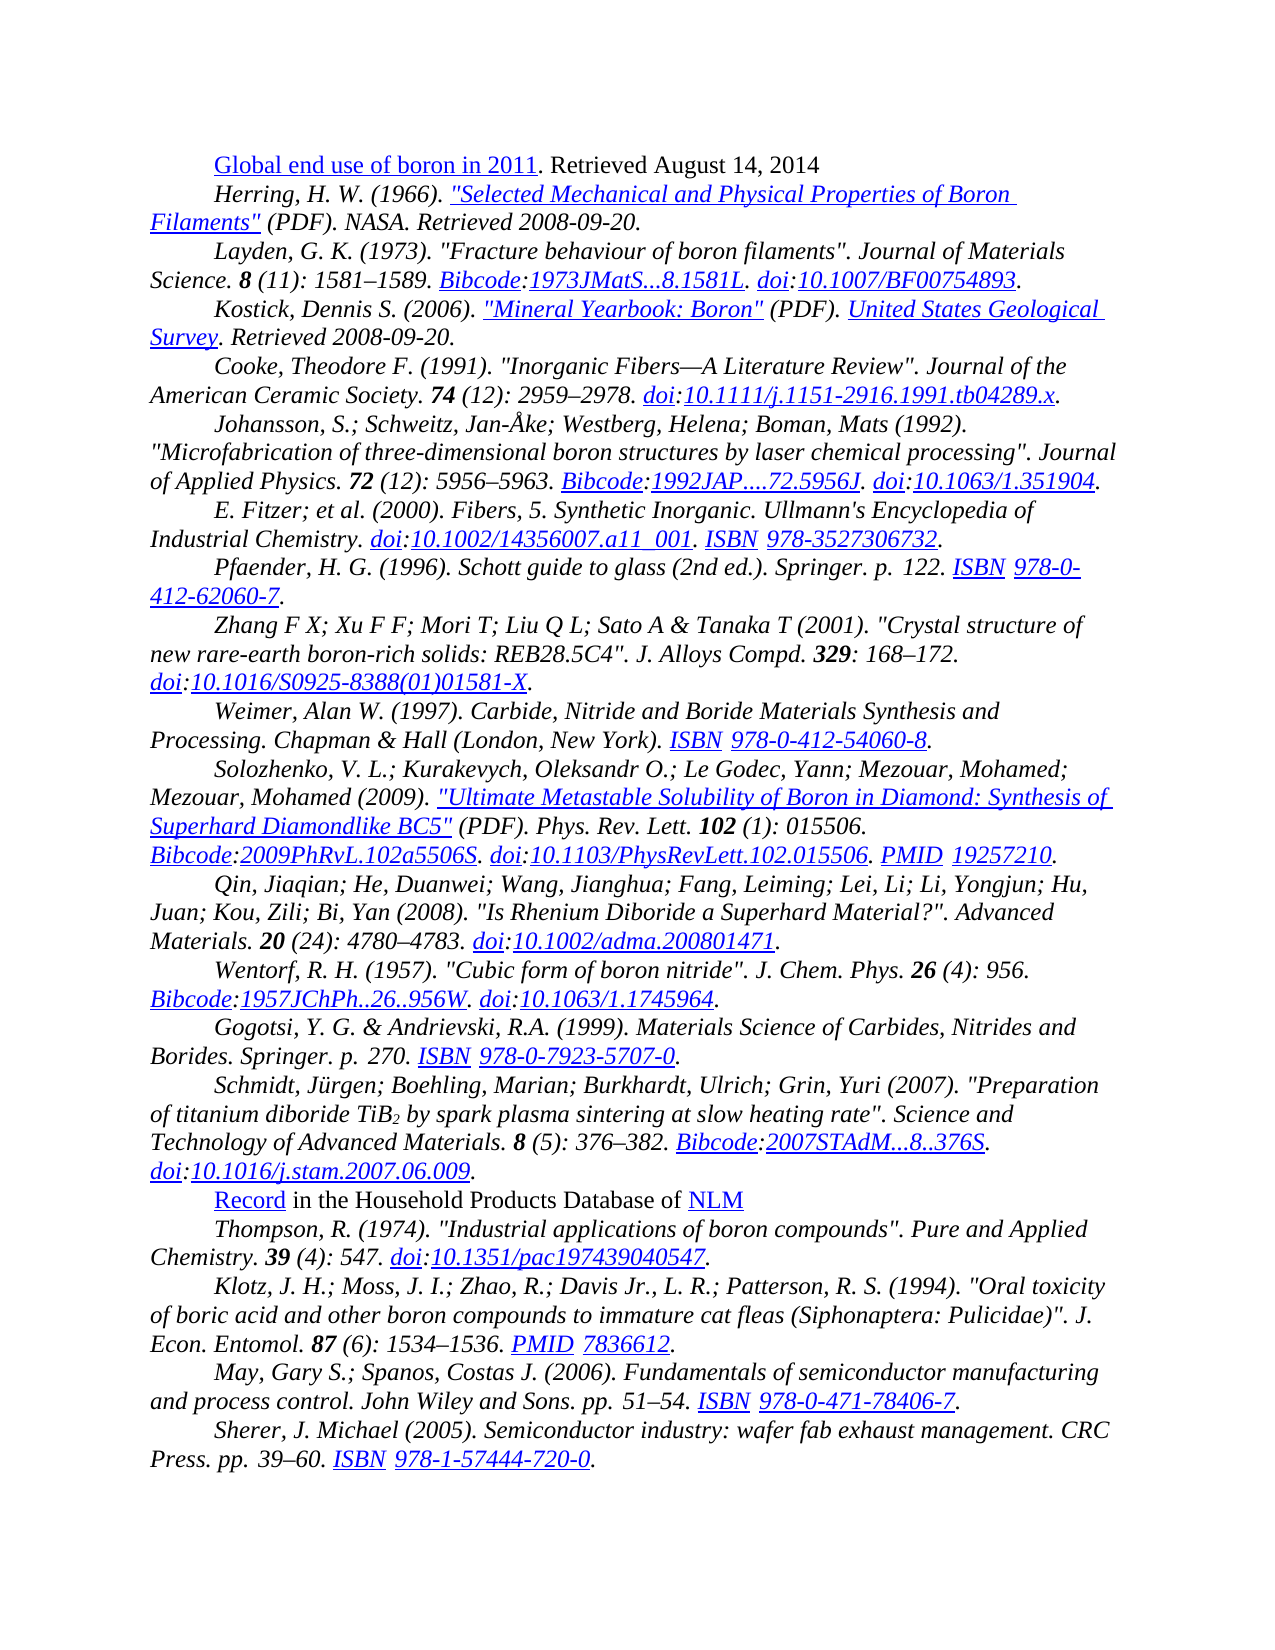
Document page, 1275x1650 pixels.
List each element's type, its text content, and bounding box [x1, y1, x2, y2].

text   Global end use of boron in 2011. Retrieved August 14, 2014 [150, 150, 1125, 179]
text   Klotz, J. H.; Moss, J. I.; Zhao, R.; Davis Jr., L. R.; Patterson, R. S. (1994). "Oral toxicity of boric acid and other boron compounds to immature cat fleas (Siphonaptera: Pulicidae)". J. Econ. Entomol. 87 (6): 1534–1536. PMID 7836612. [150, 1271, 1125, 1357]
text   May, Gary S.; Spanos, Costas J. (2006). Fundamentals of semiconductor manufacturing and process control. John Wiley and Sons. pp. 51–54. ISBN 978-0-471-78406-7. [150, 1357, 1125, 1415]
text   Herring, H. W. (1966). "Selected Mechanical and Physical Properties of Boron Filaments" (PDF). NASA. Retrieved 2008-09-20. [150, 179, 1125, 236]
text   Wentorf, R. H. (1957). "Cubic form of boron nitride". J. Chem. Phys. 26 (4): 956. Bibcode:1957JChPh..26..956W. doi:10.1063/1.1745964. [150, 955, 1125, 1012]
text   Schmidt, Jürgen; Boehling, Marian; Burkhardt, Ulrich; Grin, Yuri (2007). "Preparation of titanium diboride TiB2 by spark plasma sintering at slow heating rate". Science and Technology of Advanced Materials. 8 (5): 376–382. Bibcode:2007STAdM...8..376S. doi:10.1016/j.stam.2007.06.009. [150, 1070, 1125, 1185]
text   Solozhenko, V. L.; Kurakevych, Oleksandr O.; Le Godec, Yann; Mezouar, Mohamed; Mezouar, Mohamed (2009). "Ultimate Metastable Solubility of Boron in Diamond: Synthesis of Superhard Diamondlike BC5" (PDF). Phys. Rev. Lett. 102 (1): 015506. Bibcode:2009PhRvL.102a5506S. doi:10.1103/PhysRevLett.102.015506. PMID 19257210. [150, 754, 1125, 869]
text   Johansson, S.; Schweitz, Jan-Åke; Westberg, Helena; Boman, Mats (1992). "Microfabrication of three-dimensional boron structures by laser chemical processing". Journal of Applied Physics. 72 (12): 5956–5963. Bibcode:1992JAP....72.5956J. doi:10.1063/1.351904. [150, 409, 1125, 495]
text   Sherer, J. Michael (2005). Semiconductor industry: wafer fab exhaust management. CRC Press. pp. 39–60. ISBN 978-1-57444-720-0. [150, 1415, 1125, 1472]
text   Thompson, R. (1974). "Industrial applications of boron compounds". Pure and Applied Chemistry. 39 (4): 547. doi:10.1351/pac197439040547. [150, 1214, 1125, 1271]
text   Cooke, Theodore F. (1991). "Inorganic Fibers—A Literature Review". Journal of the American Ceramic Society. 74 (12): 2959–2978. doi:10.1111/j.1151-2916.1991.tb04289.x. [150, 351, 1125, 409]
text   Weimer, Alan W. (1997). Carbide, Nitride and Boride Materials Synthesis and Processing. Chapman & Hall (London, New York). ISBN 978-0-412-54060-8. [150, 696, 1125, 754]
text   Kostick, Dennis S. (2006). "Mineral Yearbook: Boron" (PDF). United States Geological Survey. Retrieved 2008-09-20. [150, 294, 1125, 351]
text   E. Fitzer; et al. (2000). Fibers, 5. Synthetic Inorganic. Ullmann's Encyclopedia of Industrial Chemistry. doi:10.1002/14356007.a11_001. ISBN 978-3527306732. [150, 495, 1125, 552]
text   Qin, Jiaqian; He, Duanwei; Wang, Jianghua; Fang, Leiming; Lei, Li; Li, Yongjun; Hu, Juan; Kou, Zili; Bi, Yan (2008). "Is Rhenium Diboride a Superhard Material?". Advanced Materials. 20 (24): 4780–4783. doi:10.1002/adma.200801471. [150, 869, 1125, 955]
text   Pfaender, H. G. (1996). Schott guide to glass (2nd ed.). Springer. p. 122. ISBN 978-0-412-62060-7. [150, 552, 1125, 610]
text   Record in the Household Products Database of NLM [150, 1185, 1125, 1214]
text   Layden, G. K. (1973). "Fracture behaviour of boron filaments". Journal of Materials Science. 8 (11): 1581–1589. Bibcode:1973JMatS...8.1581L. doi:10.1007/BF00754893. [150, 236, 1125, 294]
text   Gogotsi, Y. G. & Andrievski, R.A. (1999). Materials Science of Carbides, Nitrides and Borides. Springer. p. 270. ISBN 978-0-7923-5707-0. [150, 1012, 1125, 1070]
text   Zhang F X; Xu F F; Mori T; Liu Q L; Sato A & Tanaka T (2001). "Crystal structure of new rare-earth boron-rich solids: REB28.5C4". J. Alloys Compd. 329: 168–172. doi:10.1016/S0925-8388(01)01581-X. [150, 610, 1125, 696]
